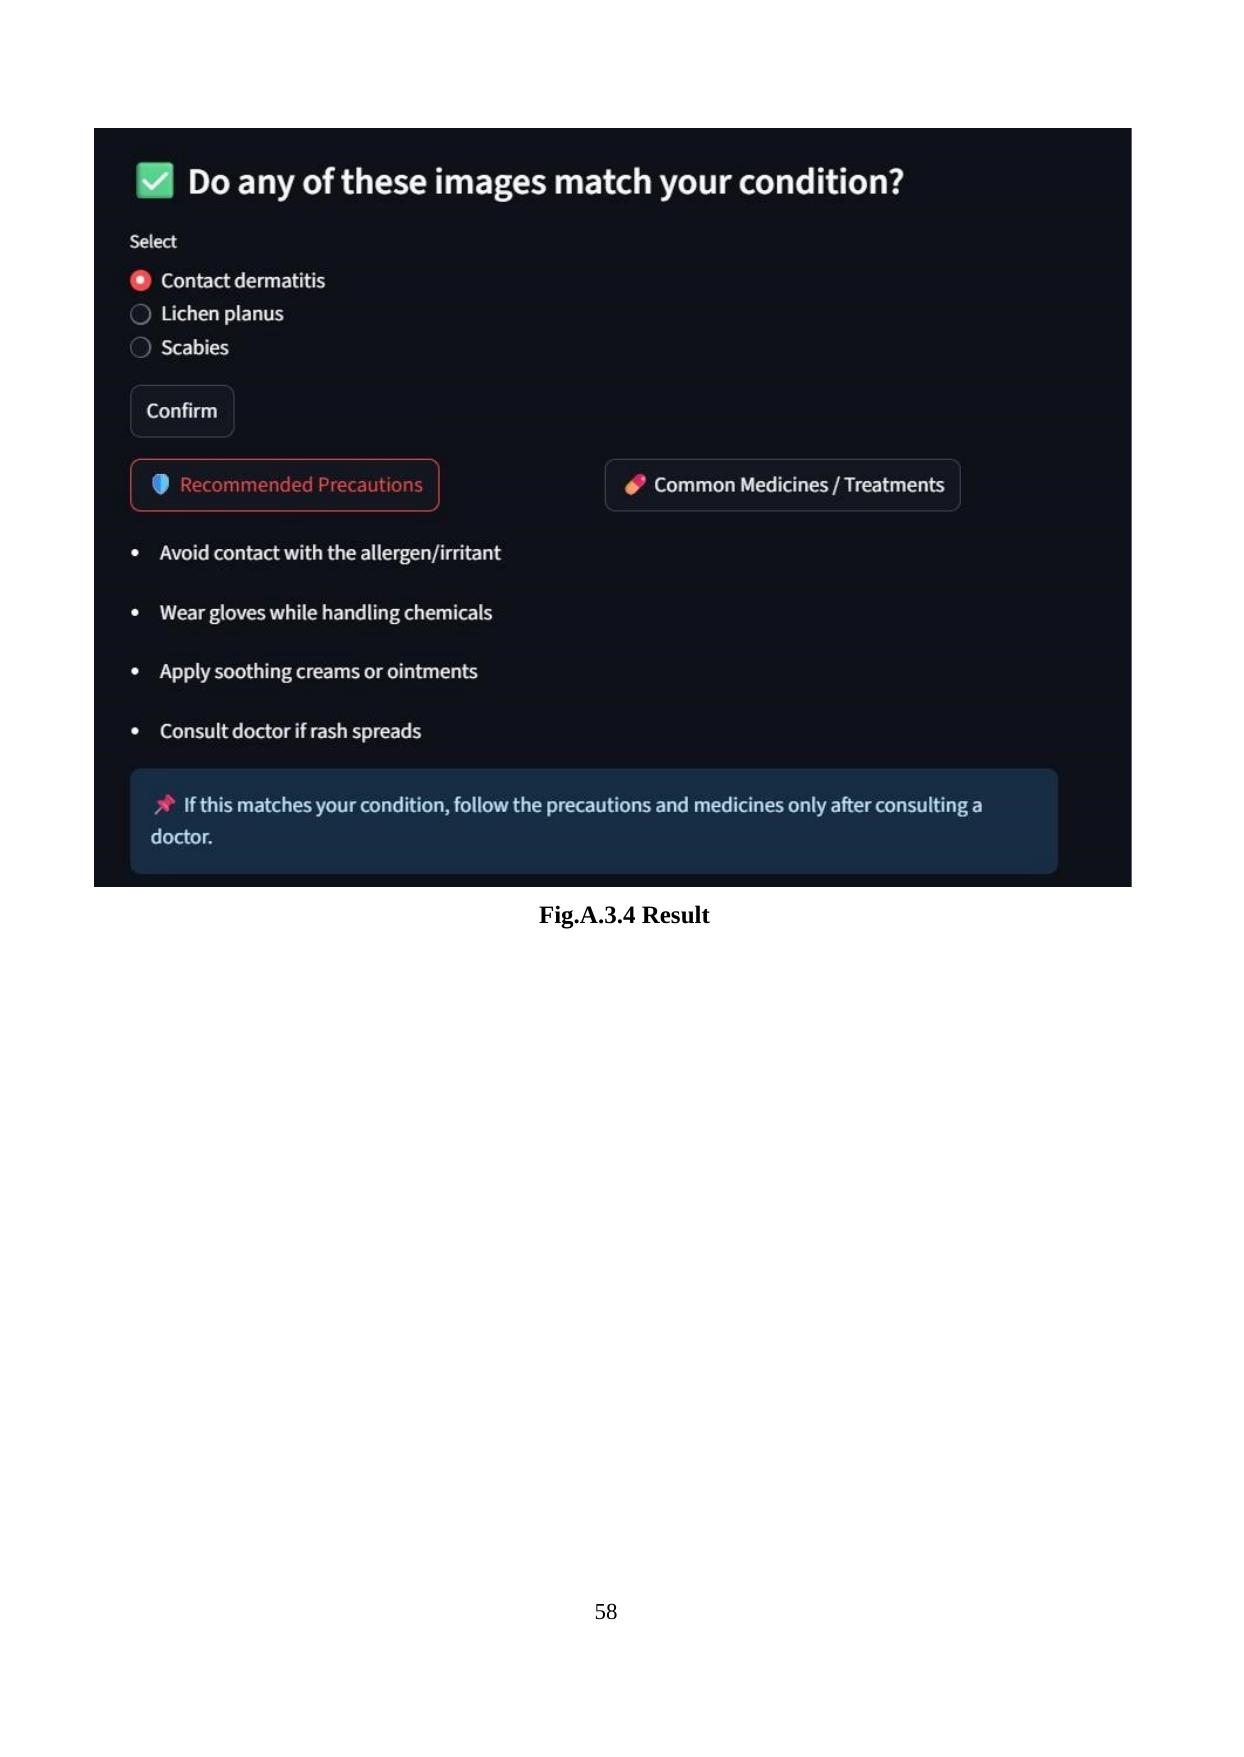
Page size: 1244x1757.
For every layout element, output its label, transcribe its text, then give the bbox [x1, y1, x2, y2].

text Fig.A.3.4 Result [539, 901, 1197, 929]
picture [94, 128, 1132, 887]
